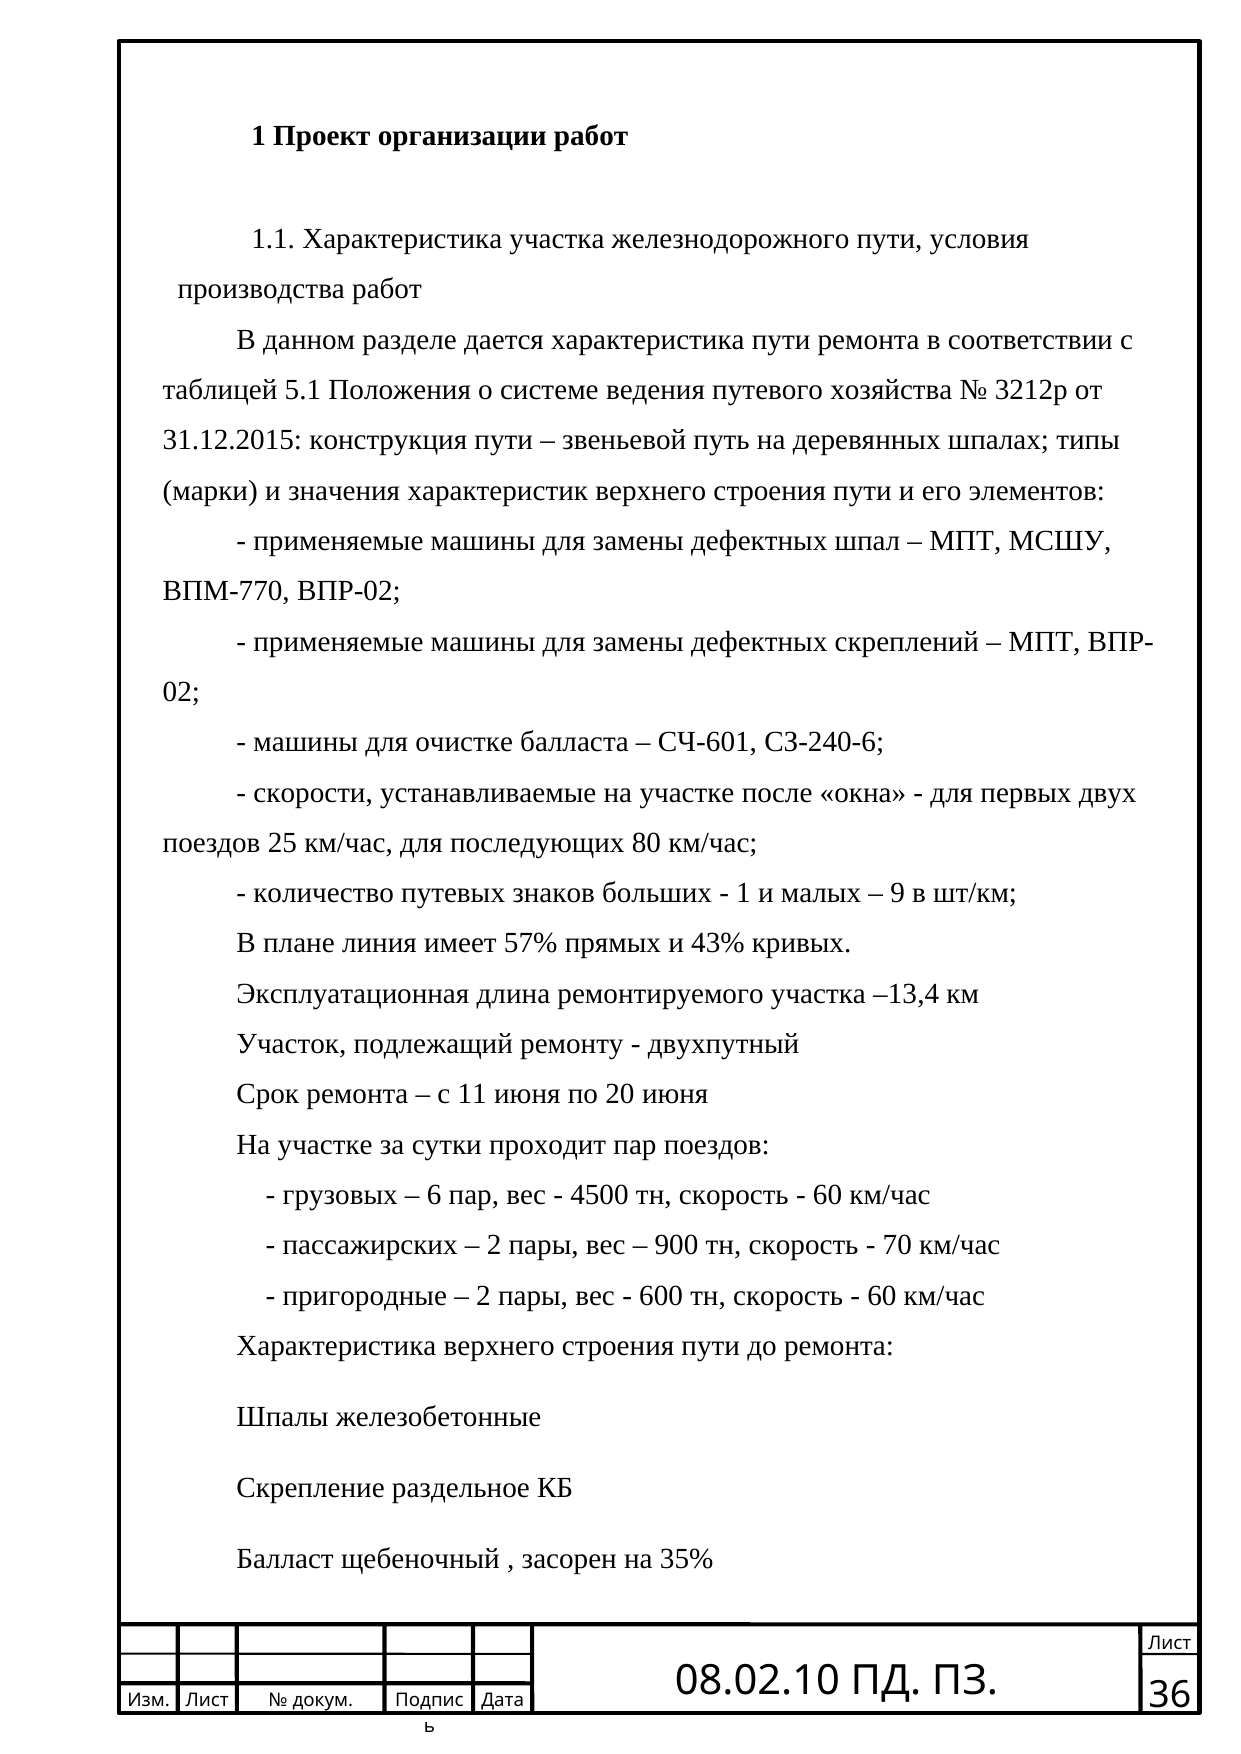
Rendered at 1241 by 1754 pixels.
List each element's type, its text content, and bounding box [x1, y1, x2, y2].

list - машины для очистке балласта – СЧ-601, СЗ-240-6; [162, 724, 1166, 758]
list - скорости, устанавливаемые на участке после «окна» - для первых двух поездов 25 км/час, для последующих 80 км/час; [162, 775, 1166, 858]
text Срок ремонта – с 11 июня по 20 июня [162, 1077, 1137, 1110]
text - пассажирских – 2 пары, вес – 900 тн, скорость - 70 км/час [162, 1227, 1137, 1261]
text - пригородные – 2 пары, вес - 600 тн, скорость - 60 км/час [162, 1278, 1137, 1311]
list Характеристика верхнего строения пути до ремонта: [162, 1328, 1166, 1362]
list Скрепление раздельное КБ [162, 1470, 1166, 1504]
list Шпалы железобетонные [162, 1399, 1166, 1433]
text В плане линия имеет 57% прямых и 43% кривых. [162, 926, 1137, 959]
subtitle 1 Проект организации работ [177, 118, 1166, 152]
subtitle 1.1. Характеристика участка железнодорожного пути, условия производства работ [177, 221, 1166, 305]
text На участке за сутки проходит пар поездов: [162, 1127, 1137, 1160]
list Балласт щебеночный , засорен на 35% [162, 1542, 1166, 1575]
list - применяемые машины для замены дефектных скреплений – МПТ, ВПР-02; [162, 624, 1166, 708]
text Участок, подлежащий ремонту - двухпутный [162, 1026, 1137, 1060]
list В данном разделе дается характеристика пути ремонта в соответствии с таблицей 5.1 Положения о системе ведения путевого хозяйства № 3212р от 31.12.2015: конструкция пути – звеньевой путь на деревянных шпалах; типы (марки) и значения характеристик верхнего строения пути и его элементов: [162, 322, 1166, 506]
list - количество путевых знаков больших - 1 и малых – 9 в шт/км; [162, 875, 1166, 909]
list - применяемые машины для замены дефектных шпал – МПТ, МСШУ, ВПМ-770, ВПР-02; [162, 523, 1166, 607]
text Эксплуатационная длина ремонтируемого участка –13,4 км [162, 976, 1137, 1009]
text - грузовых – 6 пар, вес - 4500 тн, скорость - 60 км/час [162, 1177, 1137, 1211]
